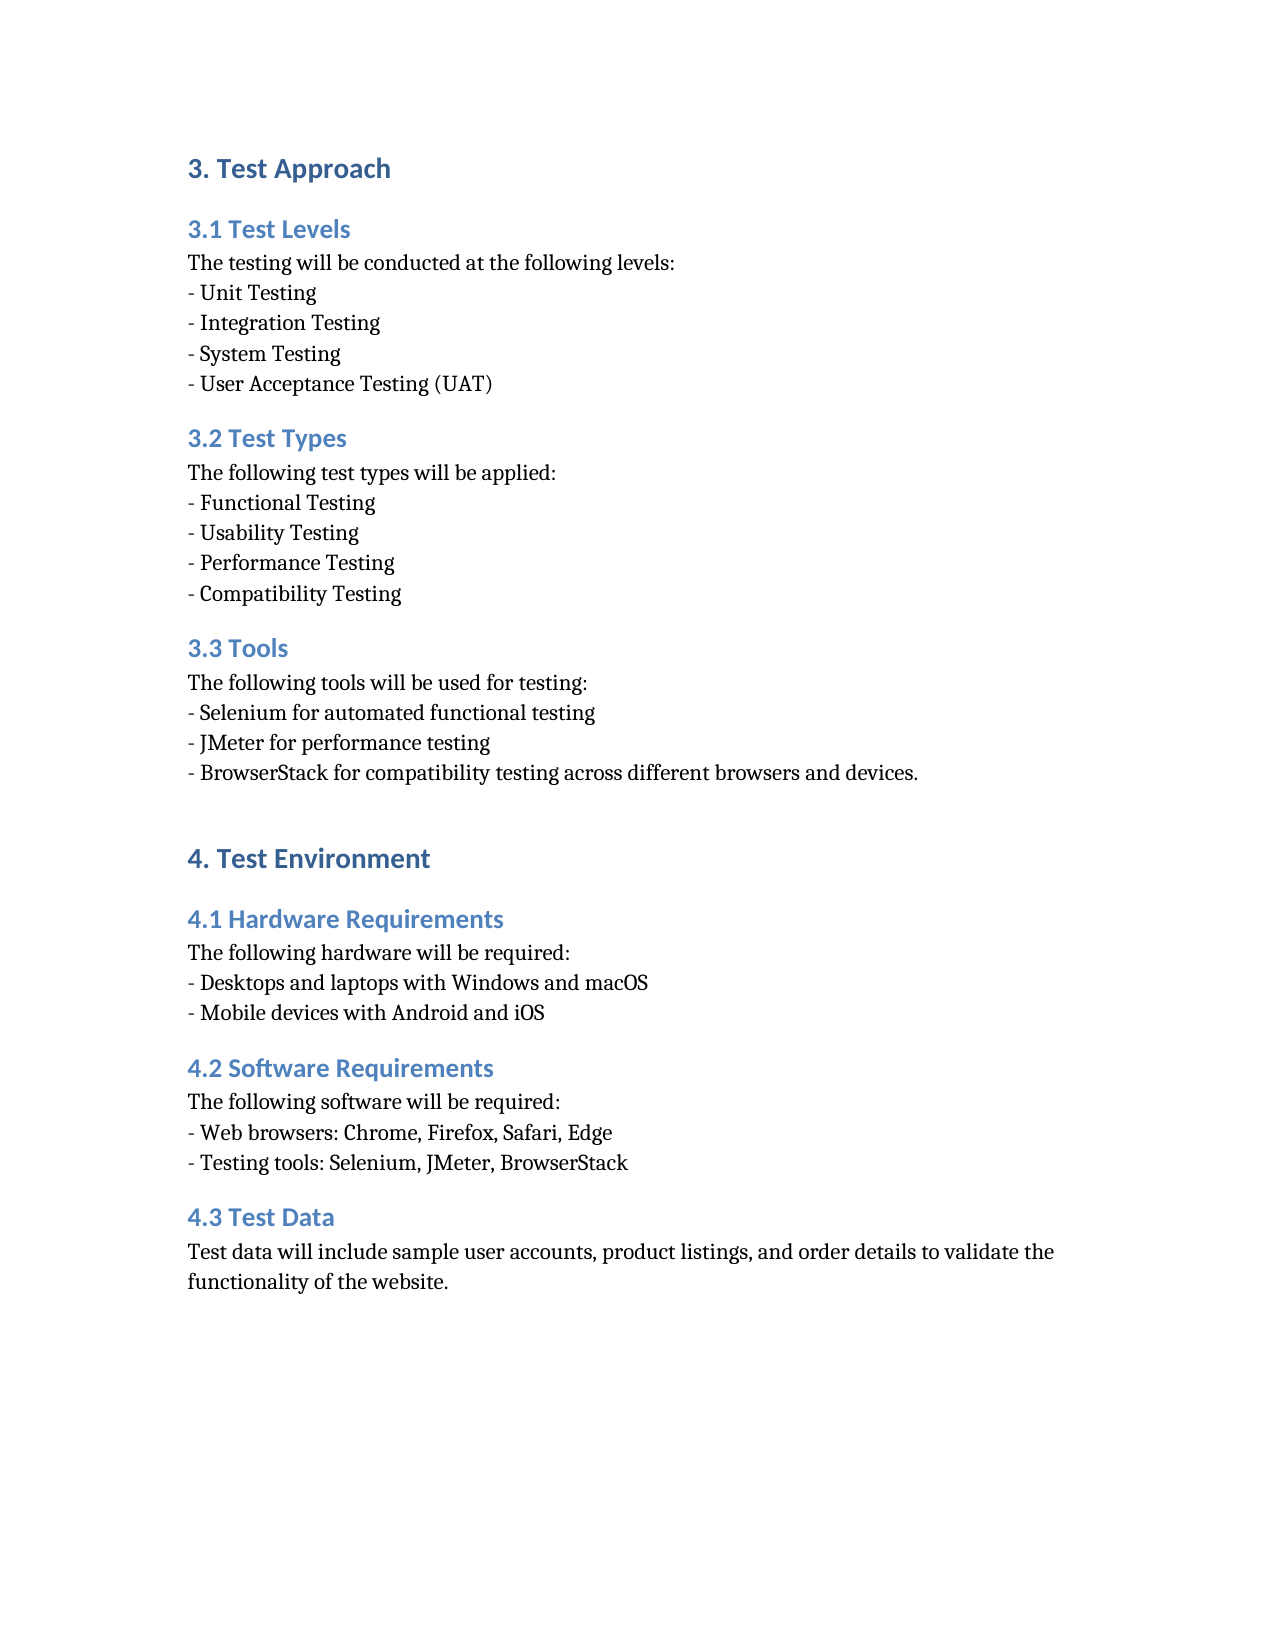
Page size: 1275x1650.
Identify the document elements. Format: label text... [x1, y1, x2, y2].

subtitle 4.2 Software Requirements [187, 1051, 1087, 1084]
subtitle 4.1 Hardware Requirements [187, 902, 1087, 935]
text The following test types will be applied: - Functional Testing - Usability Testing - Performance Testing - Compatibility Testing [187, 459, 1087, 607]
subtitle 3.3 Tools [187, 631, 1087, 664]
subtitle 3.2 Test Types [187, 422, 1087, 454]
subtitle 3. Test Approach [187, 150, 1087, 186]
text The testing will be conducted at the following levels: - Unit Testing - Integration Testing - System Testing - User Acceptance Testing (UAT) [187, 250, 1087, 397]
text Test data will include sample user accounts, product listings, and order details to validate the functionality of the website. [187, 1238, 1087, 1295]
subtitle 4.3 Test Data [187, 1201, 1087, 1234]
text The following software will be required: - Web browsers: Chrome, Firefox, Safari, Edge - Testing tools: Selenium, JMeter, BrowserStack [187, 1089, 1087, 1176]
text The following tools will be used for testing: - Selenium for automated functional testing - JMeter for performance testing - BrowserStack for compatibility testing across different browsers and devices. [187, 669, 1087, 786]
subtitle 3.1 Test Levels [187, 212, 1087, 245]
text The following hardware will be required: - Desktops and laptops with Windows and macOS - Mobile devices with Android and iOS [187, 940, 1087, 1027]
subtitle 4. Test Environment [187, 840, 1087, 876]
